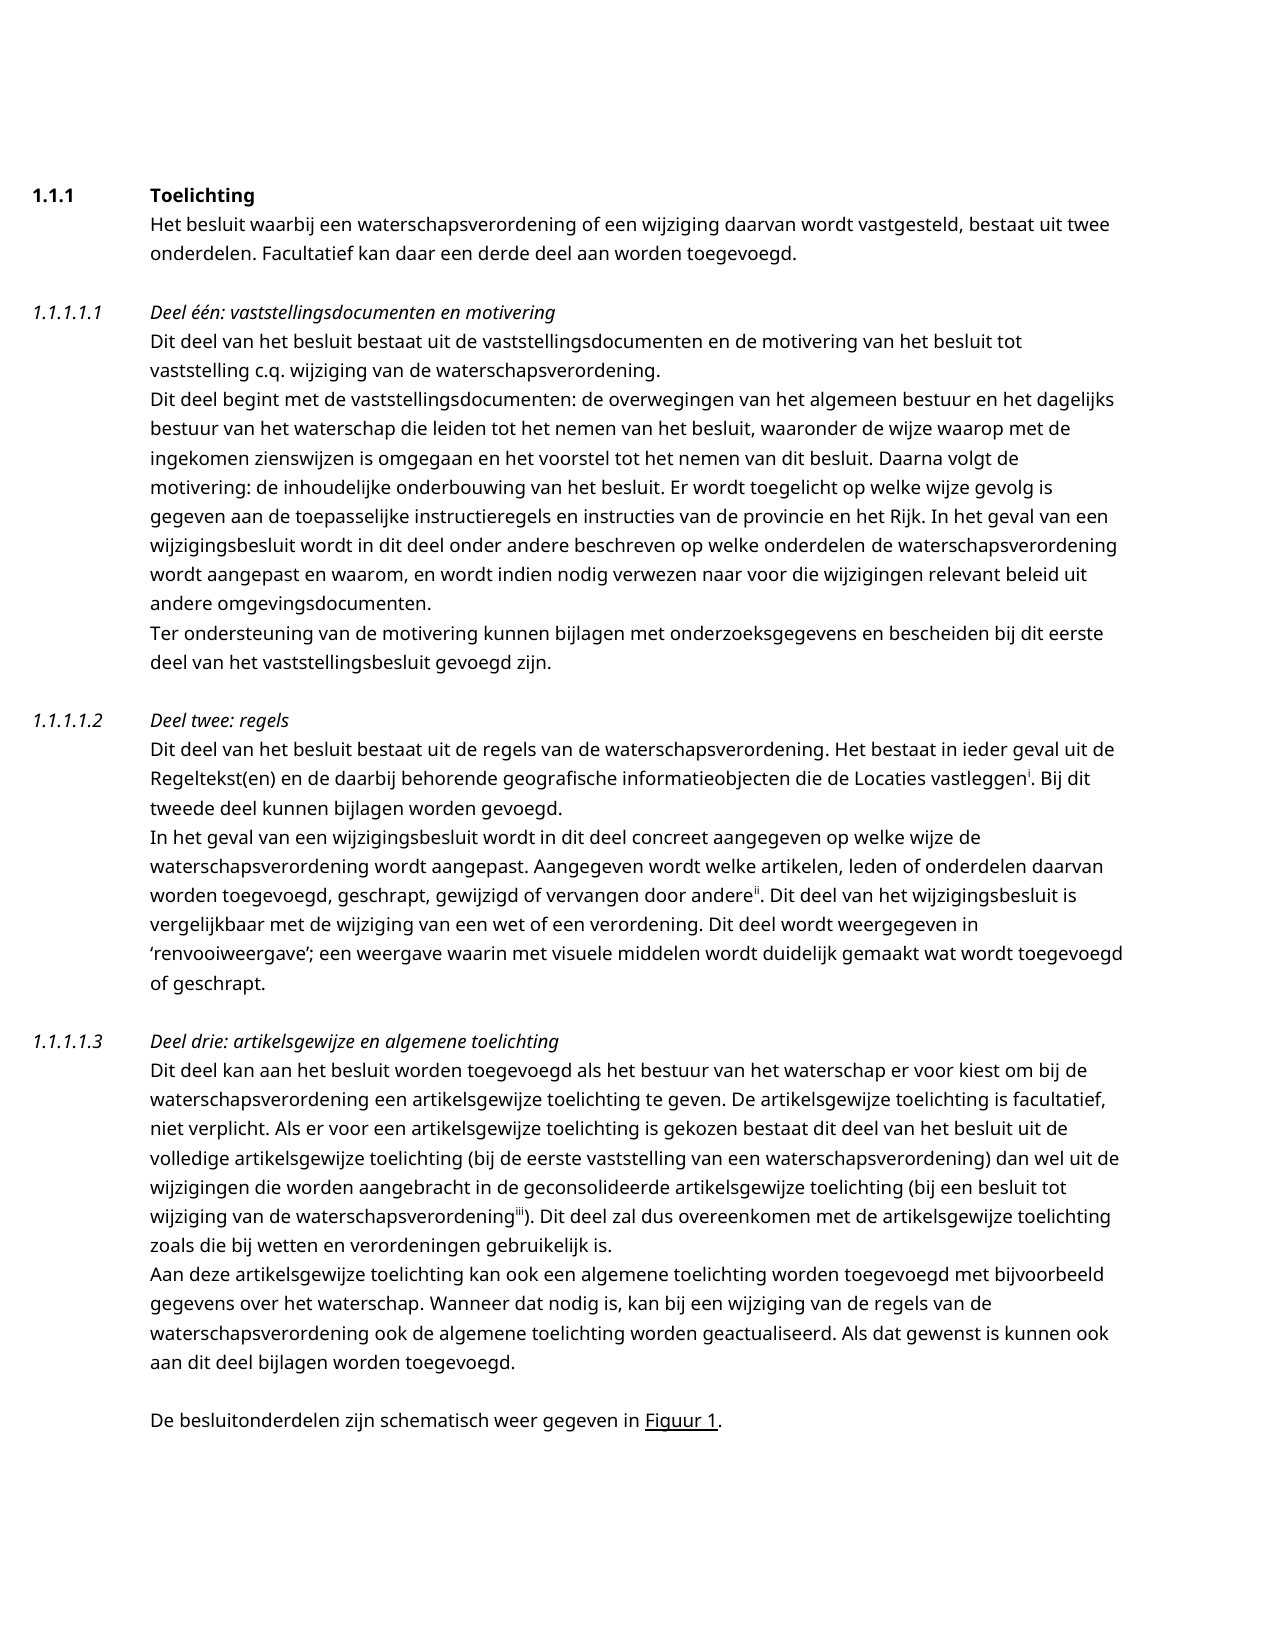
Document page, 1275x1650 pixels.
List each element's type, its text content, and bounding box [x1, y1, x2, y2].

text Aan deze artikelsgewijze toelichting kan ook een algemene toelichting worden toegevoegd met bijvoorbeeld gegevens over het waterschap. Wanneer dat nodig is, kan bij een wijziging van de regels van de waterschapsverordening ook de algemene toelichting worden geactualiseerd. Als dat gewenst is kunnen ook aan dit deel bijlagen worden toegevoegd. [150, 1258, 1125, 1375]
subtitle Deel drie: artikelsgewijze en algemene toelichting [32, 1025, 1125, 1054]
subtitle Deel één: vaststellingsdocumenten en motivering [32, 296, 1125, 325]
text In het geval van een wijzigingsbesluit wordt in dit deel concreet aangegeven op welke wijze de waterschapsverordening wordt aangepast. Aangegeven wordt welke artikelen, leden of onderdelen daarvan worden toegevoegd, geschrapt, gewijzigd of vervangen door andere. Dit deel van het wijzigingsbesluit is vergelijkbaar met de wijziging van een wet of een verordening. Dit deel wordt weergegeven in ‘renvooiweergave’; een weergave waarin met visuele middelen wordt duidelijk gemaakt wat wordt toegevoegd of geschrapt. [150, 821, 1125, 996]
text Dit deel van het besluit bestaat uit de regels van de waterschapsverordening. Het bestaat in ieder geval uit de Regeltekst(en) en de daarbij behorende geografische informatieobjecten die de Locaties vastleggen. Bij dit tweede deel kunnen bijlagen worden gevoegd. [150, 733, 1125, 821]
text Het besluit waarbij een waterschapsverordening of een wijziging daarvan wordt vastgesteld, bestaat uit twee onderdelen. Facultatief kan daar een derde deel aan worden toegevoegd. [150, 208, 1125, 267]
subtitle Deel twee: regels [32, 704, 1125, 733]
subtitle Toelichting [32, 179, 1125, 208]
text De besluitonderdelen zijn schematisch weer gegeven in Figuur 4. [150, 1404, 1125, 1433]
text Dit deel van het besluit bestaat uit de vaststellingsdocumenten en de motivering van het besluit tot vaststelling c.q. wijziging van de waterschapsverordening. [150, 325, 1125, 383]
text Dit deel begint met de vaststellingsdocumenten: de overwegingen van het algemeen bestuur en het dagelijks bestuur van het waterschap die leiden tot het nemen van het besluit, waaronder de wijze waarop met de ingekomen zienswijzen is omgegaan en het voorstel tot het nemen van dit besluit. Daarna volgt de motivering: de inhoudelijke onderbouwing van het besluit. Er wordt toegelicht op welke wijze gevolg is gegeven aan de toepasselijke instructieregels en instructies van de provincie en het Rijk. In het geval van een wijzigingsbesluit wordt in dit deel onder andere beschreven op welke onderdelen de waterschapsverordening wordt aangepast en waarom, en wordt indien nodig verwezen naar voor die wijzigingen relevant beleid uit andere omgevingsdocumenten. [150, 383, 1125, 617]
text Ter ondersteuning van de motivering kunnen bijlagen met onderzoeksgegevens en bescheiden bij dit eerste deel van het vaststellingsbesluit gevoegd zijn. [150, 617, 1125, 675]
text Dit deel kan aan het besluit worden toegevoegd als het bestuur van het waterschap er voor kiest om bij de waterschapsverordening een artikelsgewijze toelichting te geven. De artikelsgewijze toelichting is facultatief, niet verplicht. Als er voor een artikelsgewijze toelichting is gekozen bestaat dit deel van het besluit uit de volledige artikelsgewijze toelichting (bij de eerste vaststelling van een waterschapsverordening) dan wel uit de wijzigingen die worden aangebracht in de geconsolideerde artikelsgewijze toelichting (bij een besluit tot wijziging van de waterschapsverordening). Dit deel zal dus overeenkomen met de artikelsgewijze toelichting zoals die bij wetten en verordeningen gebruikelijk is. [150, 1054, 1125, 1258]
